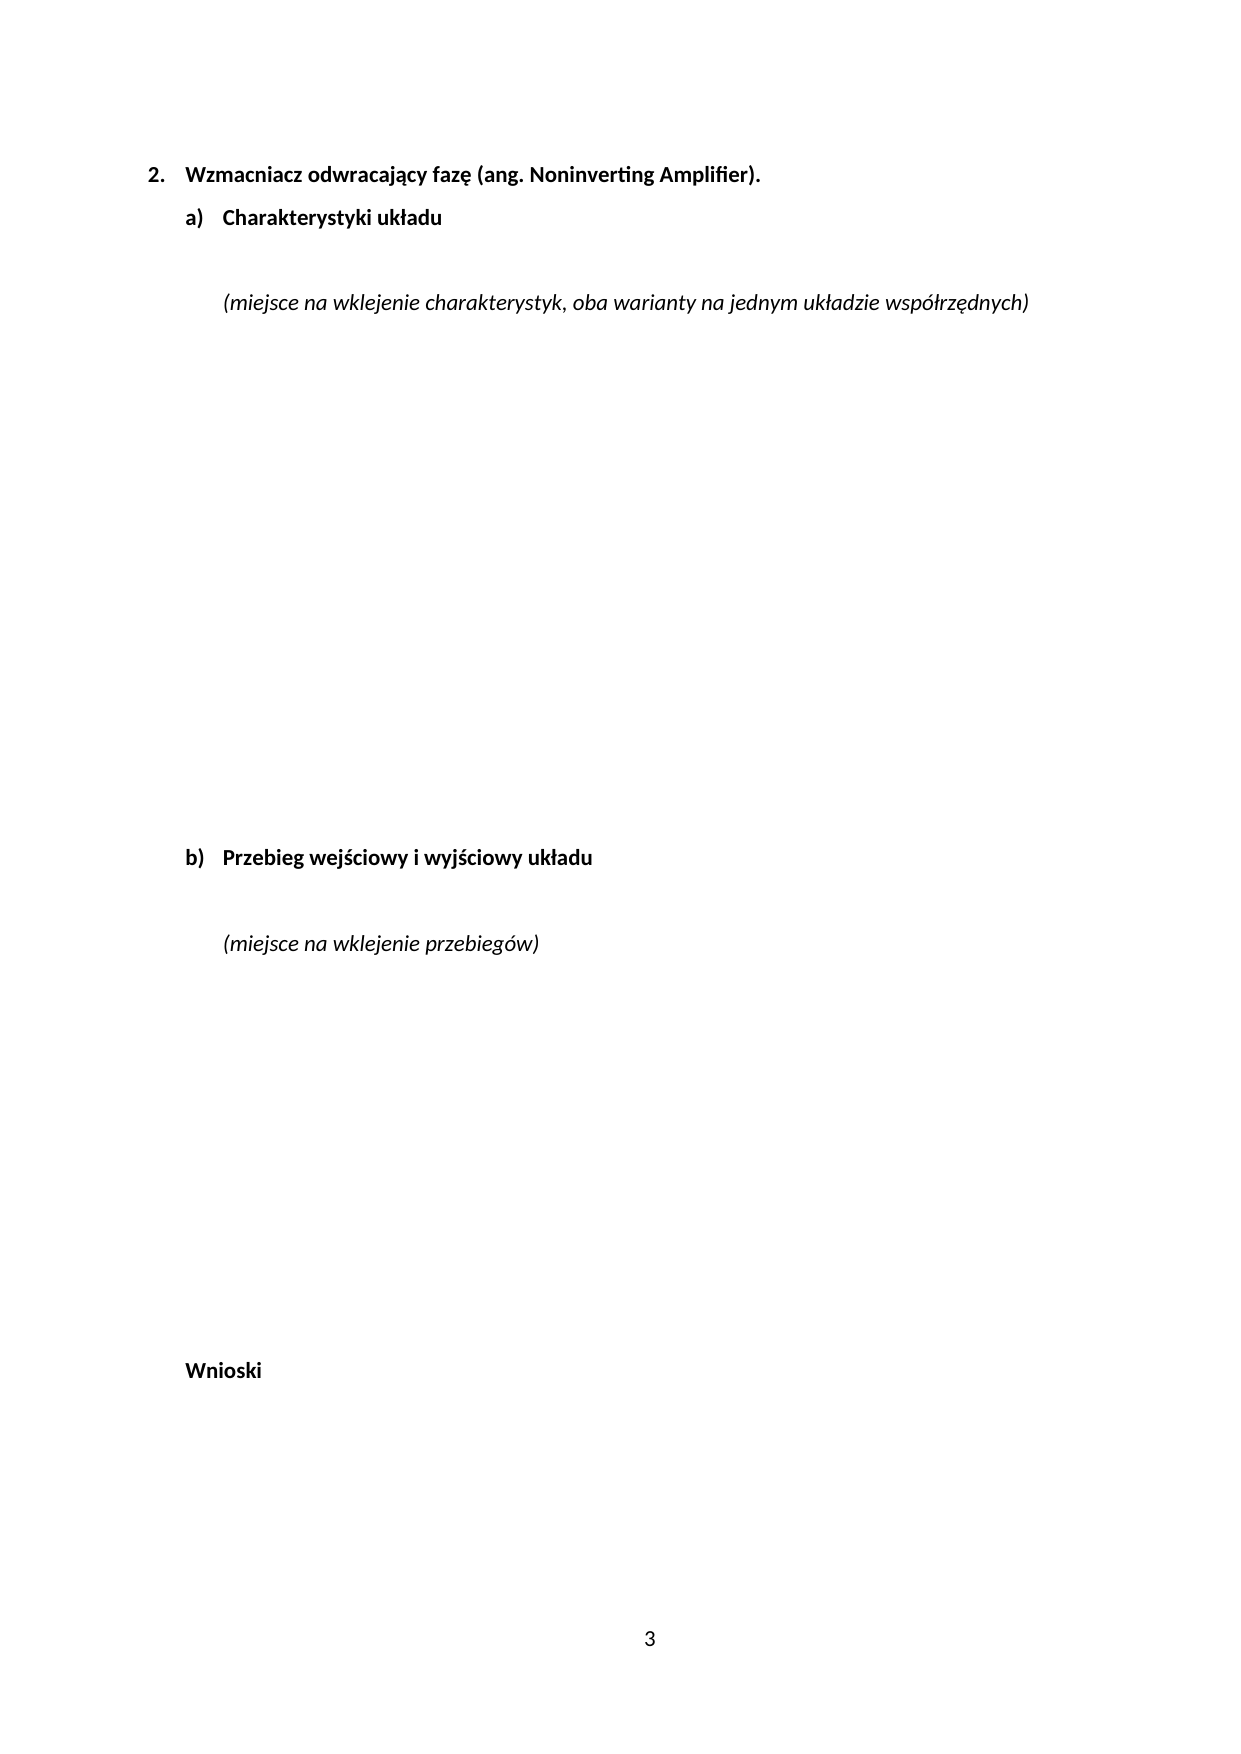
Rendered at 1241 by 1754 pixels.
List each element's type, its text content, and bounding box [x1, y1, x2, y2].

list Wnioski [185, 1356, 1093, 1384]
list Przebieg wejściowy i wyjściowy układu [185, 843, 1093, 871]
list Wzmacniacz odwracający fazę (ang. Noninverting Amplifier). [148, 160, 1093, 188]
list (miejsce na wklejenie charakterystyk, oba warianty na jednym układzie współrzędnych) [185, 288, 1093, 316]
list (miejsce na wklejenie przebiegów) [185, 929, 1093, 957]
list Charakterystyki układu [185, 203, 1093, 231]
